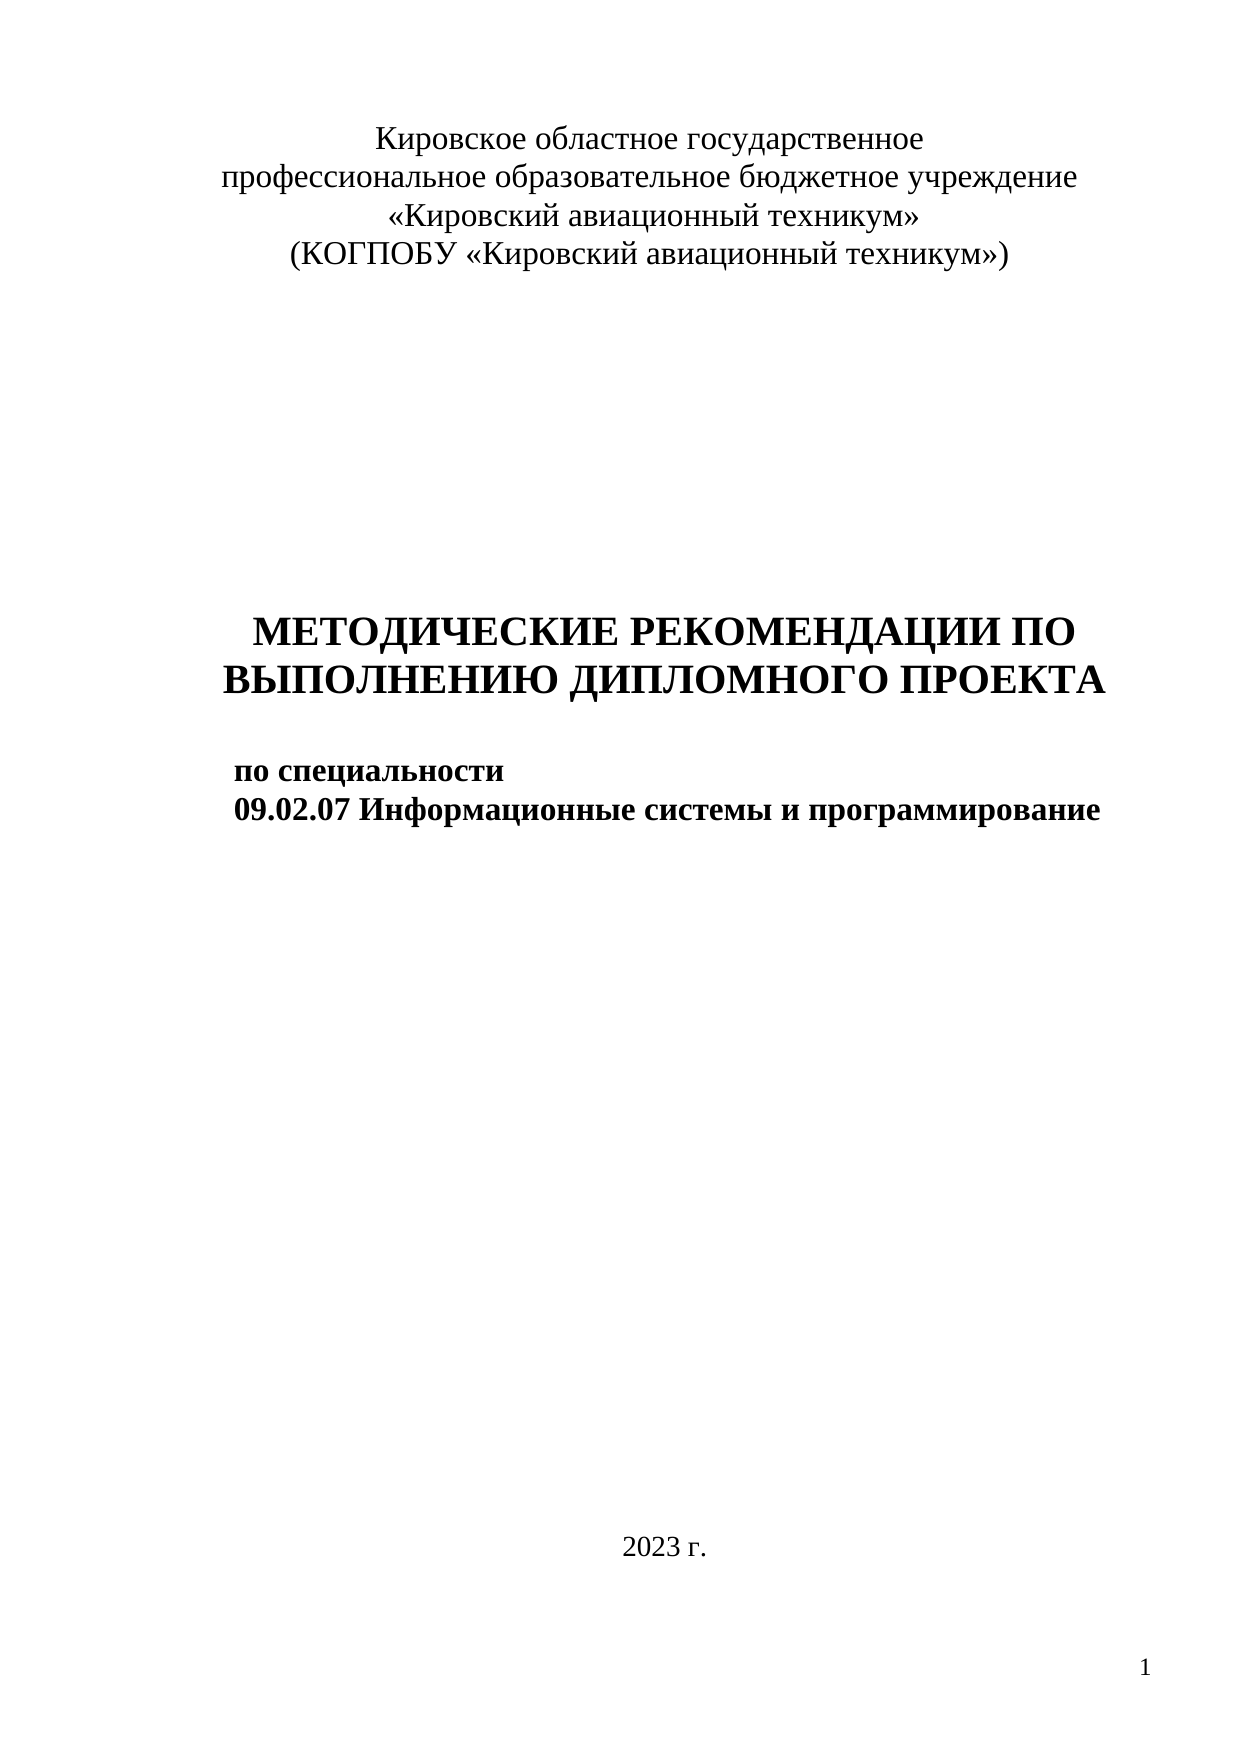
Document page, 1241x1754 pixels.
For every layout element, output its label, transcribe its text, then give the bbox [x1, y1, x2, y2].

text «Кировский авиационный техникум» [148, 195, 1152, 233]
text профессиональное образовательное бюджетное учреждение [148, 156, 1152, 195]
text Методические рекомендации по выполнению ДИПЛОМНОГО ПРОЕКТА [177, 607, 1152, 703]
text Кировское областное государственное [148, 118, 1152, 156]
text (КОГПОБУ «Кировский авиационный техникум») [148, 233, 1152, 271]
text 09.02.07 Информационные системы и программирование [177, 789, 1152, 827]
text 2023 г. [177, 1529, 1152, 1563]
text по специальности [177, 751, 1152, 789]
